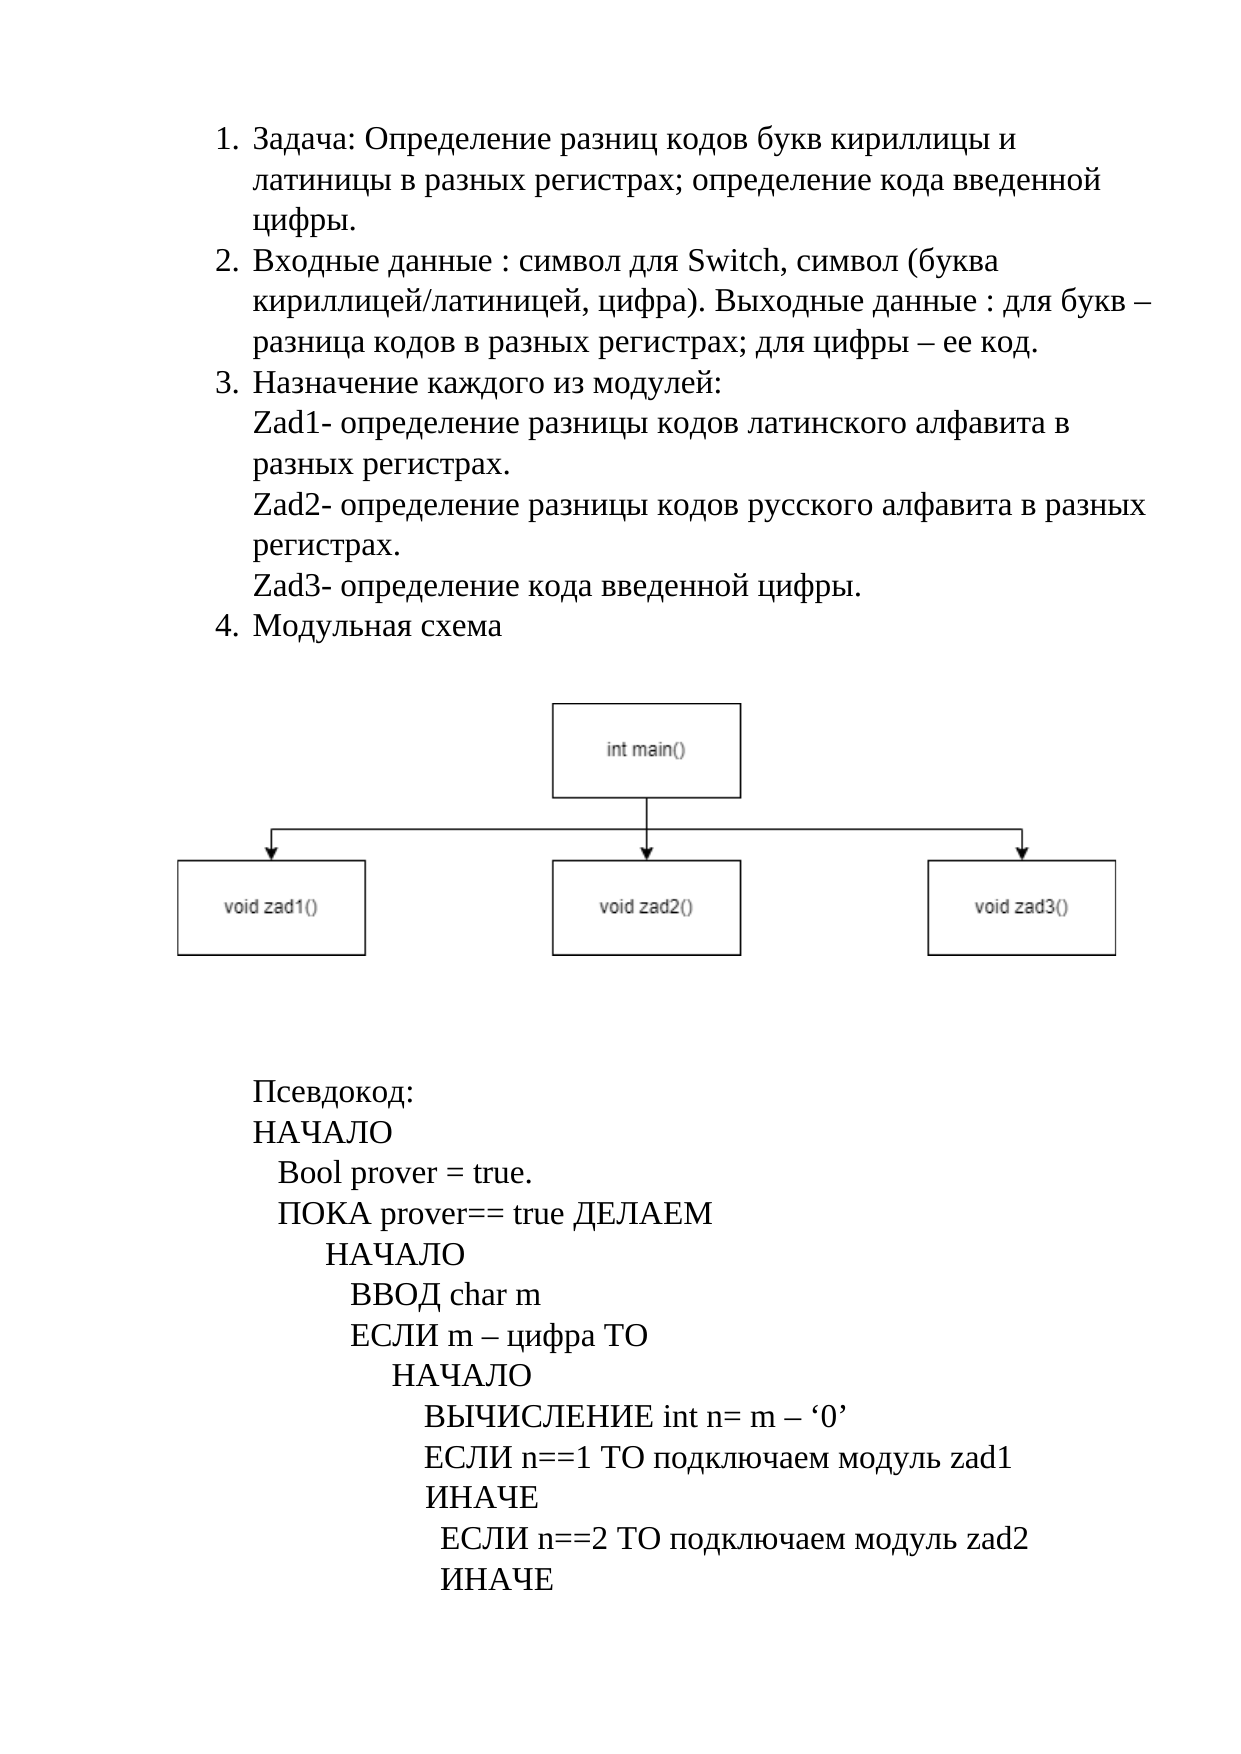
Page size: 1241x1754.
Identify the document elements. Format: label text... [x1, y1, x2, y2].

list Псевдокод: [252, 1071, 1152, 1110]
list НАЧАЛО [252, 1112, 1152, 1150]
list Bool prover = true. [252, 1153, 1152, 1191]
list ЕСЛИ n==2 ТО подключаем модуль zad2 [325, 1518, 1152, 1557]
list ВЫЧИСЛЕНИЕ int n= m – ‘0’ [252, 1396, 1152, 1435]
list ПОКА prover== true ДЕЛАЕМ [252, 1193, 1152, 1232]
list Zad2- определение разницы кодов русского алфавита в разных регистрах. [252, 484, 1152, 563]
list ЕСЛИ m – цифра ТО [252, 1315, 1152, 1353]
list Zad1- определение разницы кодов латинского алфавита в разных регистрах. [252, 402, 1152, 481]
picture [177, 703, 1117, 956]
list Модульная схема [215, 606, 1152, 644]
list Входные данные : символ для Switch, символ (буква кириллицей/латиницей, цифра). Выходные данные : для букв – разница кодов в разных регистрах; для цифры – ее код. [215, 240, 1152, 359]
list Задача: Определение разниц кодов букв кириллицы и латиницы в разных регистрах; определение кода введенной цифры. [215, 118, 1152, 238]
list Zad3- определение кода введенной цифры. [252, 565, 1152, 603]
list ВВОД char m [252, 1274, 1152, 1313]
list НАЧАЛО [252, 1356, 1152, 1394]
list НАЧАЛО [252, 1234, 1152, 1272]
list Назначение каждого из модулей: [215, 362, 1152, 400]
list ИНАЧЕ [325, 1559, 1152, 1597]
list ИНАЧЕ [400, 1478, 1152, 1516]
list ЕСЛИ n==1 ТО подключаем модуль zad1 [252, 1437, 1152, 1475]
